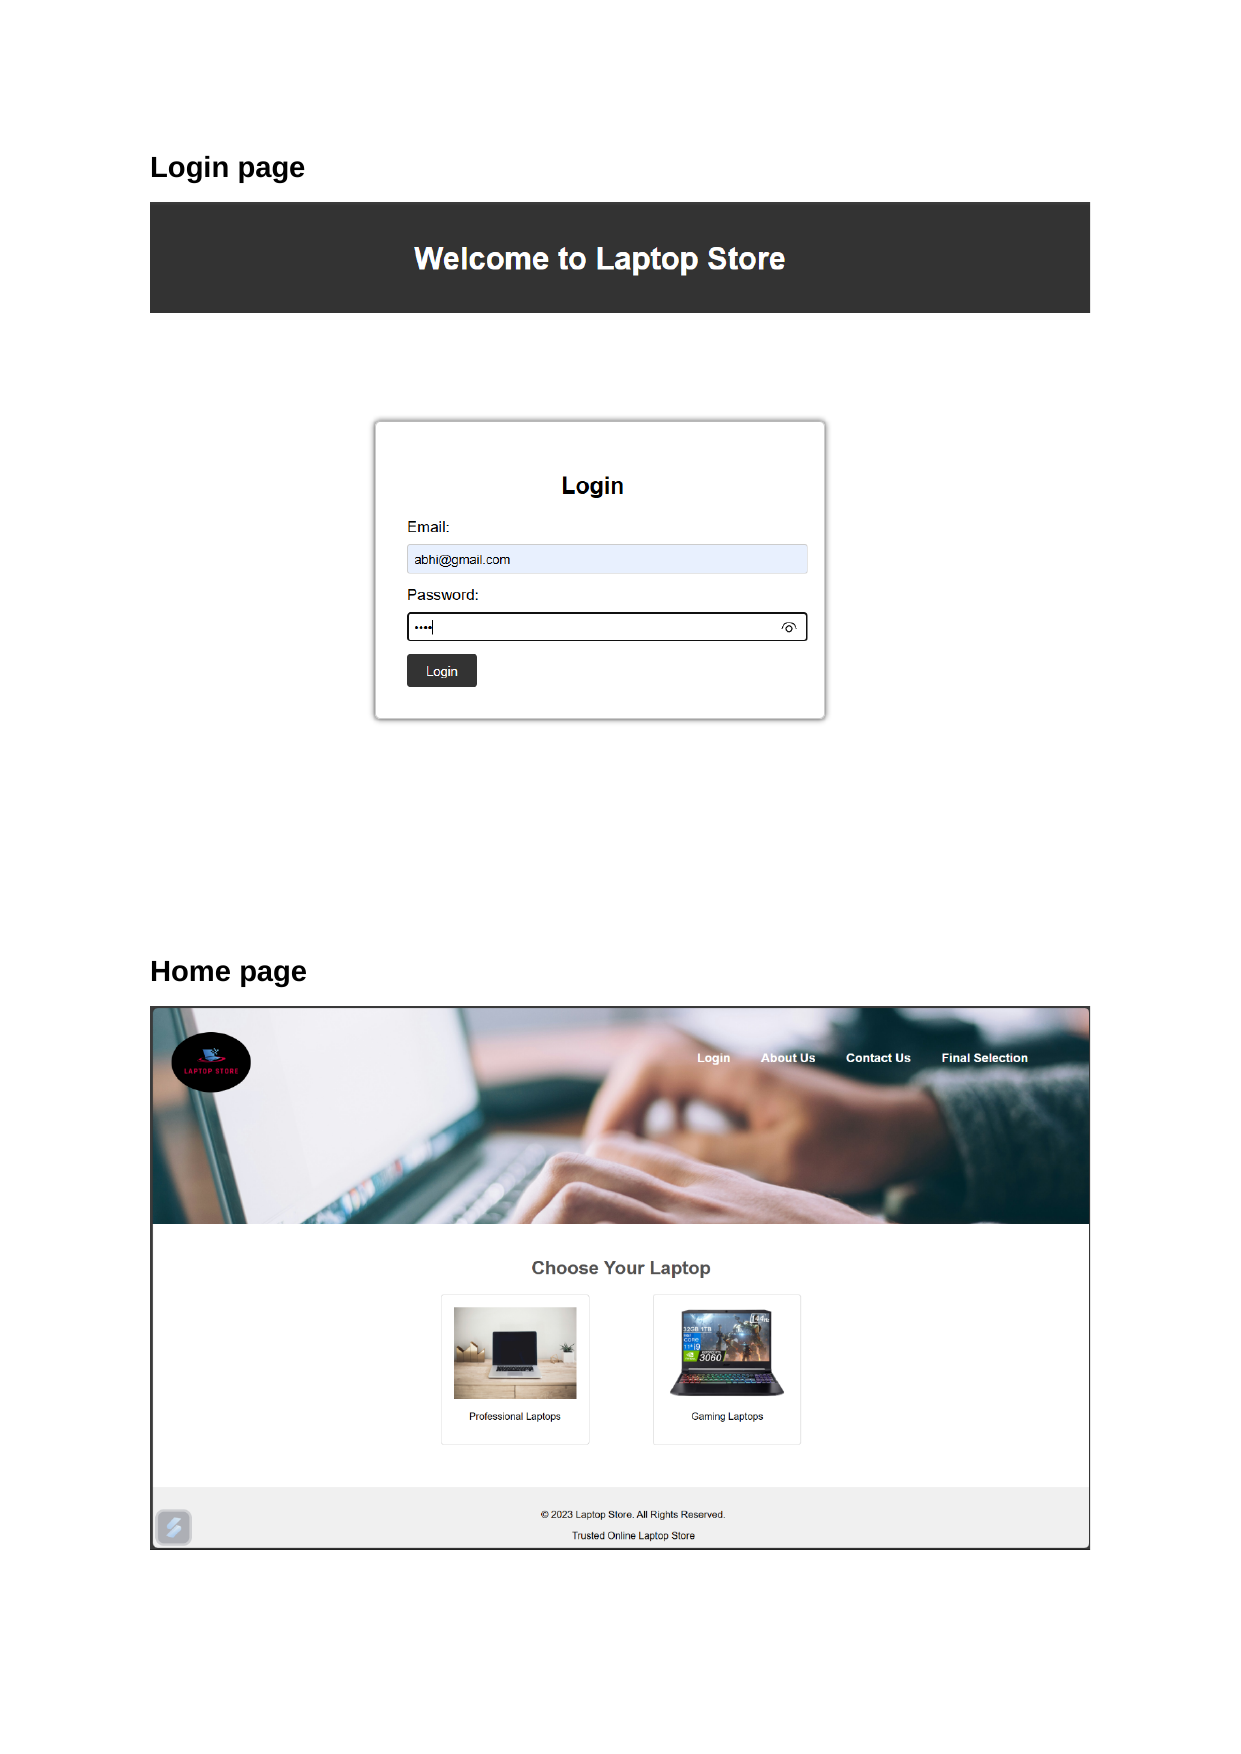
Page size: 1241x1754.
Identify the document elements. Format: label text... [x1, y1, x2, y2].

picture [150, 202, 1091, 830]
text Login page [150, 150, 1090, 183]
picture [150, 1006, 1091, 1550]
text Home page [150, 954, 1090, 987]
